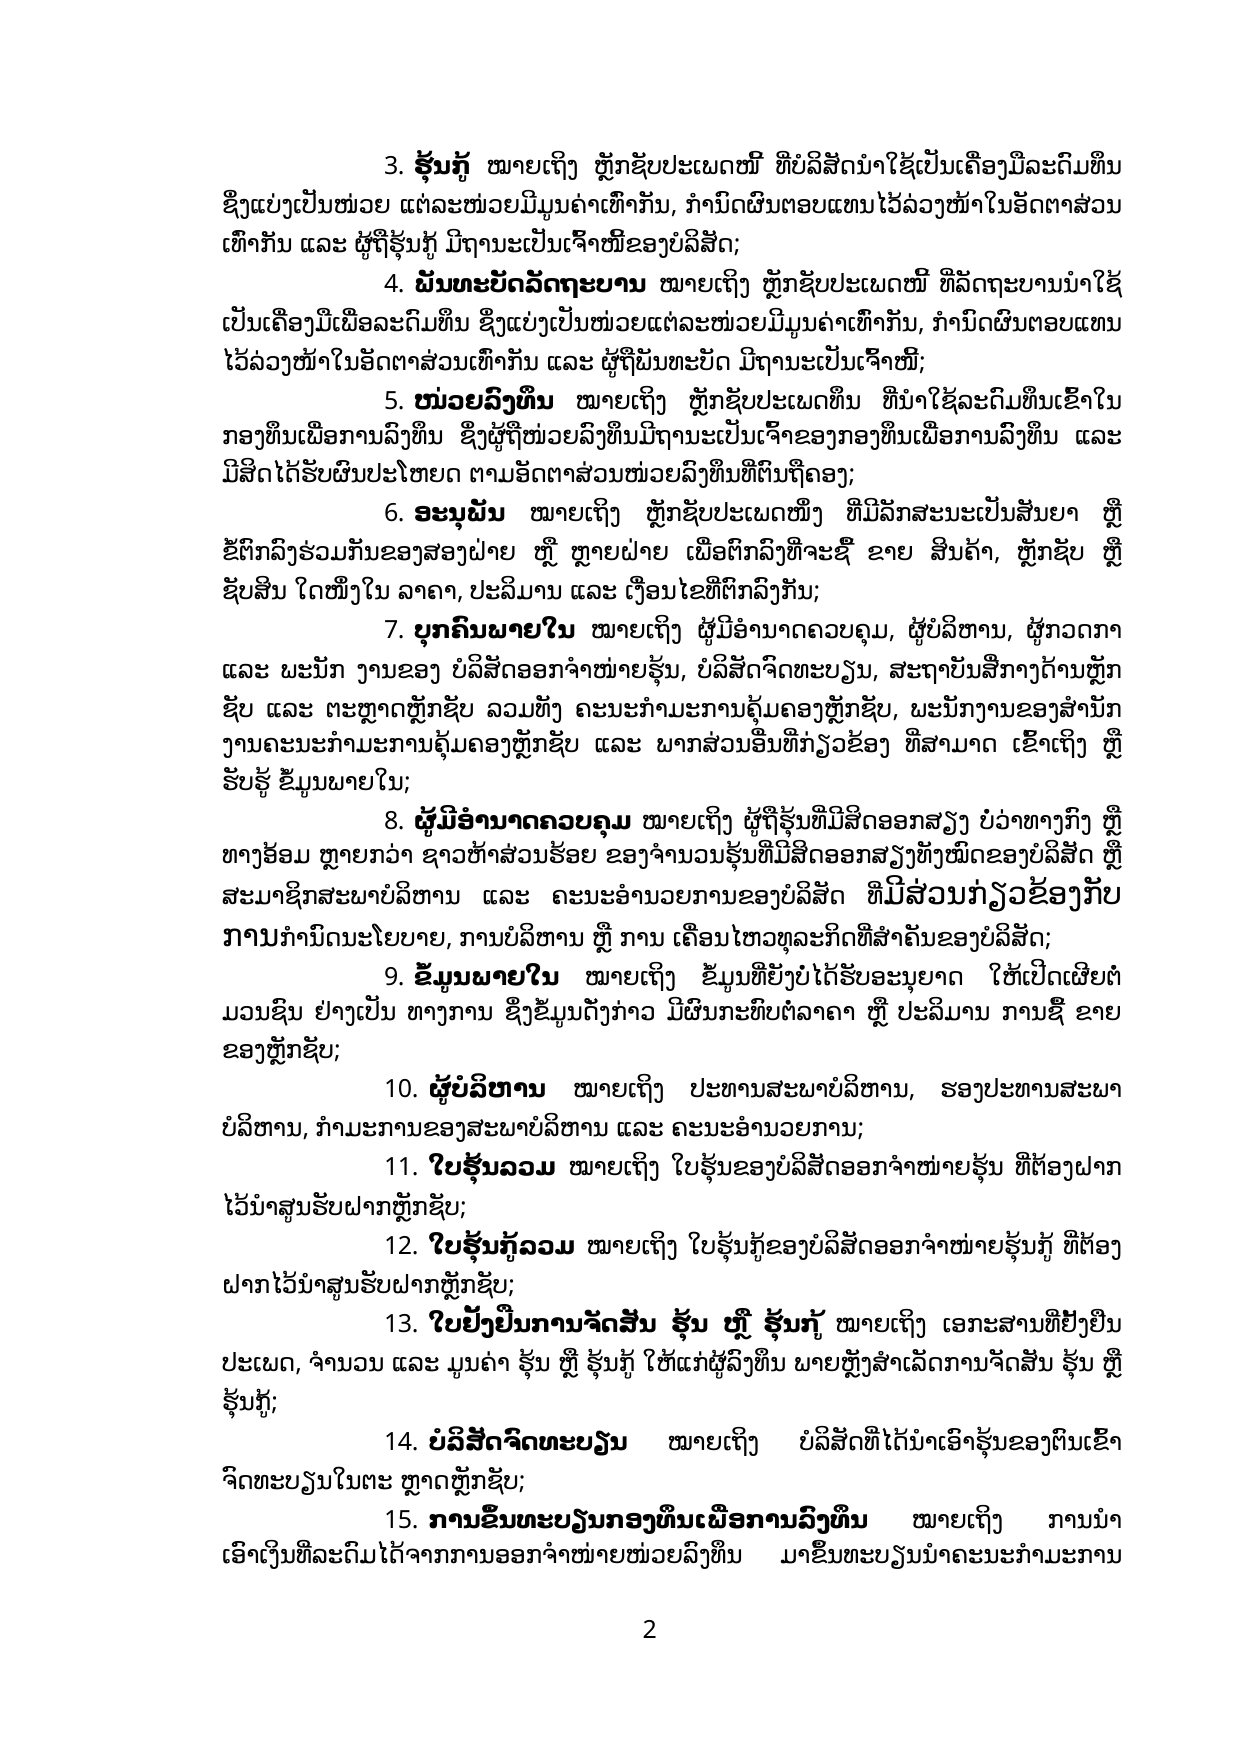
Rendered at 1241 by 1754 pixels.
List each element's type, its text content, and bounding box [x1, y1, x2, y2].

list ໃບຢັ້ງຢືນການຈັດສັນ ຮຸ້ນ ຫຼື ຮຸ້ນກູ້ ໝາຍເຖິງ ເອກະສານທີ່ຢັ້ງຢືນ ປະ​ເພດ, ຈຳນວນ ແລະ ມູນຄ່າ ຮຸ້ນ ຫຼື ຮຸ້ນກູ້ ໃຫ້ແກ່ຜູ້ລົງທຶນ ພາຍຫຼັງສໍາເລັດການຈັດສັນ ຮຸ້ນ ຫຼື ຮຸ້ນກູ້; [222, 1306, 1122, 1418]
list ໜ່ວຍລົງທຶນ ໝາຍເຖິງ ຫຼັກຊັບປະເພດທຶນ ທີ່ນໍາໃຊ້ລະດົມທຶນເຂົ້າໃນກອງທຶນເພື່ອການລົງທຶນ ຊຶ່ງຜູ້ຖືໜ່ວຍລົງທຶນມີຖານະເປັນເຈົ້າຂອງກອງທຶນເພື່ອການລົົງທຶນ ແລະ ມີສິດໄດ້ຮັບຜົນປະໂຫຍດ ຕາມອັດຕາສ່ວນໜ່ວຍລົງທຶນທີ່ຕົນຖືຄອງ; [222, 383, 1122, 489]
list ໃບຮຸ້ນກູ້ລວມ ໝາຍເຖິງ ໃບຮຸ້ນກູ້ຂອງບໍລິສັດອອກຈໍາໜ່າຍຮຸ້ນກູ້ ທີ່ຕ້ອງຝາກໄວ້ນໍາສູນຮັບຝາກຫຼັກຊັບ; [222, 1227, 1122, 1301]
list ພັນທະບັດລັດຖະບານ ໝາຍເຖິງ ຫຼັກຊັບປະເພດໜີ້ ທີ່ລັດຖະບານນໍາໃຊ້ເປັນເຄື່ອງມືເພື່ອລະດົມທຶນ ຊຶ່ງແບ່ງເປັນໜ່ວຍແຕ່ລະໜ່ວຍມີມູນຄ່າເທົ່າກັນ, ກໍານົດຜົນຕອບແທນໄວ້ລ່ວງໜ້າໃນອັດຕາສ່ວນເທົ່າກັນ ແລະ ຜູ້ຖືພັນທະບັດ ມີຖານະເປັນເຈົ້າໜີ້; [222, 265, 1122, 378]
list ຜູ້ມີອຳນາດຄວບຄຸມ ໝາຍເຖິງ ​​​​​​​​​​​​ຜູ້​ຖື​ຮຸ້ນທີ່ມີສິດອອກສຽງ ບໍ່ວ່າທາງກົງ ຫຼື ທາງອ້ອມ ຫຼາຍກວ່າ ຊາວຫ້າສ່ວນຮ້ອຍ ຂອງຈໍານວນຮຸ້ນທີ່ມີສິດອອກສຽງທັງໝົດຂອງບໍລິສັດ ຫຼື ສະມາຊິກສະພາ​ບໍລິຫານ​​​​​​​​​ ແລະ ຄະນະອຳນວຍການຂອງບໍລິສັດ ທີ່​​​​​​​​​​​​​​​​​​​​ມີ​ສ່ວນ​ກ່ຽວຂ້ອງ​ກັບ​ການກຳນົດນະໂຍບາຍ, ການບໍລິຫານ ຫຼື ການ ເຄື່ອນໄຫວທຸລະກິດທີ່ສໍາຄັນຂອງບໍລິສັດ​​​​​​​; [222, 802, 1122, 953]
list ຮຸ້ນ​ກູ້ ໝາຍ​ເຖິງ ຫຼັກຊັບປະເພດໜີ້ ທີ່ບໍລິສັດນໍາໃຊ້ເປັນເຄື່ອງມືລະດົມທຶນ ຊຶ່ງແບ່ງເປັນໜ່ວຍ ແຕ່ລະໜ່ວຍມີມູນຄ່າເທົ່າກັນ, ກໍານົດຜົນຕອບແທນໄວ້ລ່ວງໜ້າໃນອັດຕາສ່ວນເທົ່າກັນ ແລະ ຜູ້ຖືຮຸ້ນກູ້ ມີຖານະເປັນເຈົ້າໜີ້ຂອງບໍລິສັດ; [222, 148, 1122, 260]
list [222, 1502, 1122, 1569]
list ຜູ້ບໍລິຫານ ໝາຍເຖິງ ປະທານສະພາບໍລິຫານ, ຮອງປະທານສະພາບໍລິຫານ, ກໍາມະການຂອງສະພາບໍລິຫານ ແລະ ຄະນະອໍານວຍການ; [222, 1071, 1122, 1144]
list ອະນຸພັນ ໝາຍເຖິງ ຫຼັກຊັບປະເພດໜຶ່ງ ທີ່ມີລັກສະນະເປັນສັນຍາ ຫຼື ຂໍ້ຕົກລົງຮ່ວມກັນຂອງສອງຝ່າຍ ຫຼື ຫຼາຍຝ່າຍ ເພື່ອຕົກລົງທີ່ຈະຊື້ ຂາຍ ສິນຄ້າ, ຫຼັກຊັບ ຫຼື ຊັບສິນ ໃດໜຶ່ງໃນ ລາຄາ, ປະລິມານ ແລະ ເງື່ອນໄຂທີ່ຕົກລົງກັນ; [222, 494, 1122, 607]
list ໃບຮຸ້ນລວມ ໝາຍເຖິງ ໃບຮຸ້ນຂອງບໍລິສັດອອກຈໍາໜ່າຍຮຸ້ນ ທີ່ຕ້ອງຝາກໄວ້ນໍາສູນຮັບຝາກຫຼັກຊັບ; [222, 1149, 1122, 1222]
list ບຸກຄົນພາຍໃນ ໝາຍເຖິງ ຜູ້ມີອໍານາດຄວບຄຸມ, ຜູ້ບໍລິຫານ, ຜູ້ກວດກາ ແລະ ພະນັກ ງານຂອງ ບໍລິສັດອອກຈໍາໜ່າຍຮຸ້ນ, ບໍລິສັດຈົດທະບຽນ, ສະຖາບັນສື່ກາງດ້ານຫຼັກຊັບ ແລະ ຕະຫຼາດຫຼັກຊັບ ລວມທັງ ຄະນະກໍາມະການຄຸ້ມຄອງຫຼັກຊັບ, ພະນັກງານຂອງສໍານັກງານຄະນະກໍາມະການຄຸ້ມຄອງຫຼັກຊັບ ແລະ ພາກສ່ວນອື່ນທີ່ກ່ຽວຂ້ອງ ທີ່ສາມາດ ເຂົ້າເຖິງ ຫຼື ຮັບຮູ້ ຂໍ້ມູນພາຍໃນ; [222, 612, 1122, 797]
list ຂໍ້​ມູນພາຍໃນ ໝາຍເຖິງ ຂໍ້ມູນທີ່ຍັງບໍ່ໄດ້ຮັບອະນຸຍາດ ໃຫ້ເປີດເຜີຍຕໍ່ມວນຊົນ ຢ່າງເປັນ ທາງການ ຊຶ່ງຂໍ້ມູນດັ່ງກ່າວ ມີຜົນກະທົບຕໍ່ລາຄາ ຫຼື ປະລິມານ ການຊື້ ຂາຍຂອງຫຼັກຊັບ; [222, 959, 1122, 1066]
list ບໍລິສັດ​ຈົດ​ທະບຽນ ໝາຍ​ເຖິງ ​ບໍລິສັດທີ່​ໄດ້ນຳເອົາຮຸ້ນຂອງຕົນເຂົ້າຈົດທະບຽນໃນຕະ ຫຼາດ​ຫຼັກ​ຊັບ; [222, 1423, 1122, 1496]
